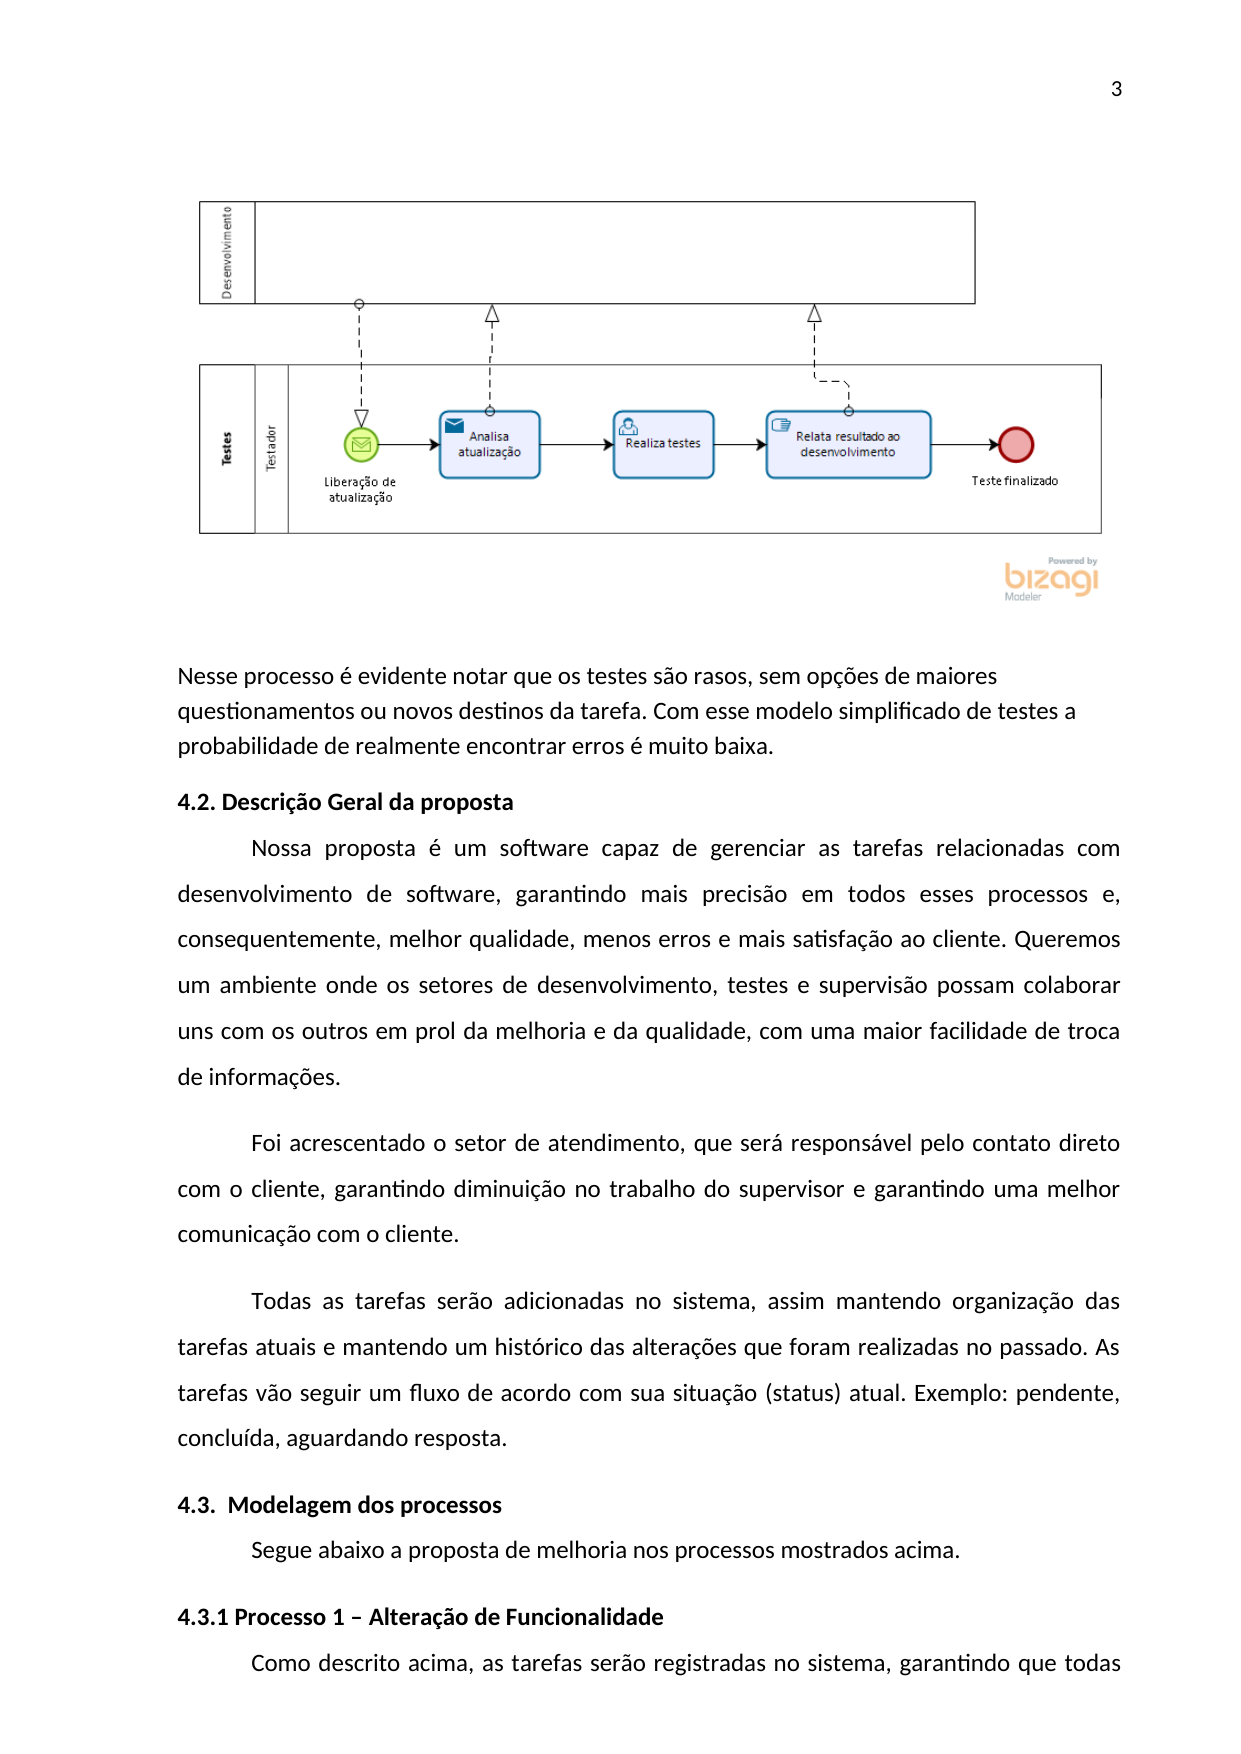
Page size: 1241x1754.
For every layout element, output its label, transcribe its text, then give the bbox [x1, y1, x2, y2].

text Segue abaixo a proposta de melhoria nos processos mostrados acima. [177, 1535, 1122, 1565]
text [177, 1647, 1122, 1677]
text Nesse processo é evidente notar que os testes são rasos, sem opções de maiores questionamentos ou novos destinos da tarefa. Com esse modelo simplificado de testes a probabilidade de realmente encontrar erros é muito baixa. [177, 660, 1122, 761]
text Todas as tarefas serão adicionadas no sistema, assim mantendo organização das tarefas atuais e mantendo um histórico das alterações que foram realizadas no passado. As tarefas vão seguir um fluxo de acordo com sua situação (status) atual. Exemplo: pendente, concluída, aguardando resposta. [177, 1285, 1122, 1453]
picture [177, 179, 1123, 636]
text Foi acrescentado o setor de atendimento, que será responsável pelo contato direto com o cliente, garantindo diminuição no trabalho do supervisor e garantindo uma melhor comunicação com o cliente. [177, 1127, 1122, 1249]
subtitle 4.3. Modelagem dos processos [177, 1489, 1122, 1519]
subtitle 4.3.1 Processo 1 – Alteração de Funcionalidade [177, 1601, 1122, 1632]
subtitle 4.2. Descrição Geral da proposta [177, 786, 1122, 817]
text Nossa proposta é um software capaz de gerenciar as tarefas relacionadas com desenvolvimento de software, garantindo mais precisão em todos esses processos e, consequentemente, melhor qualidade, menos erros e mais satisfação ao cliente. Queremos um ambiente onde os setores de desenvolvimento, testes e supervisão possam colaborar uns com os outros em prol da melhoria e da qualidade, com uma maior facilidade de troca de informações. [177, 832, 1122, 1091]
